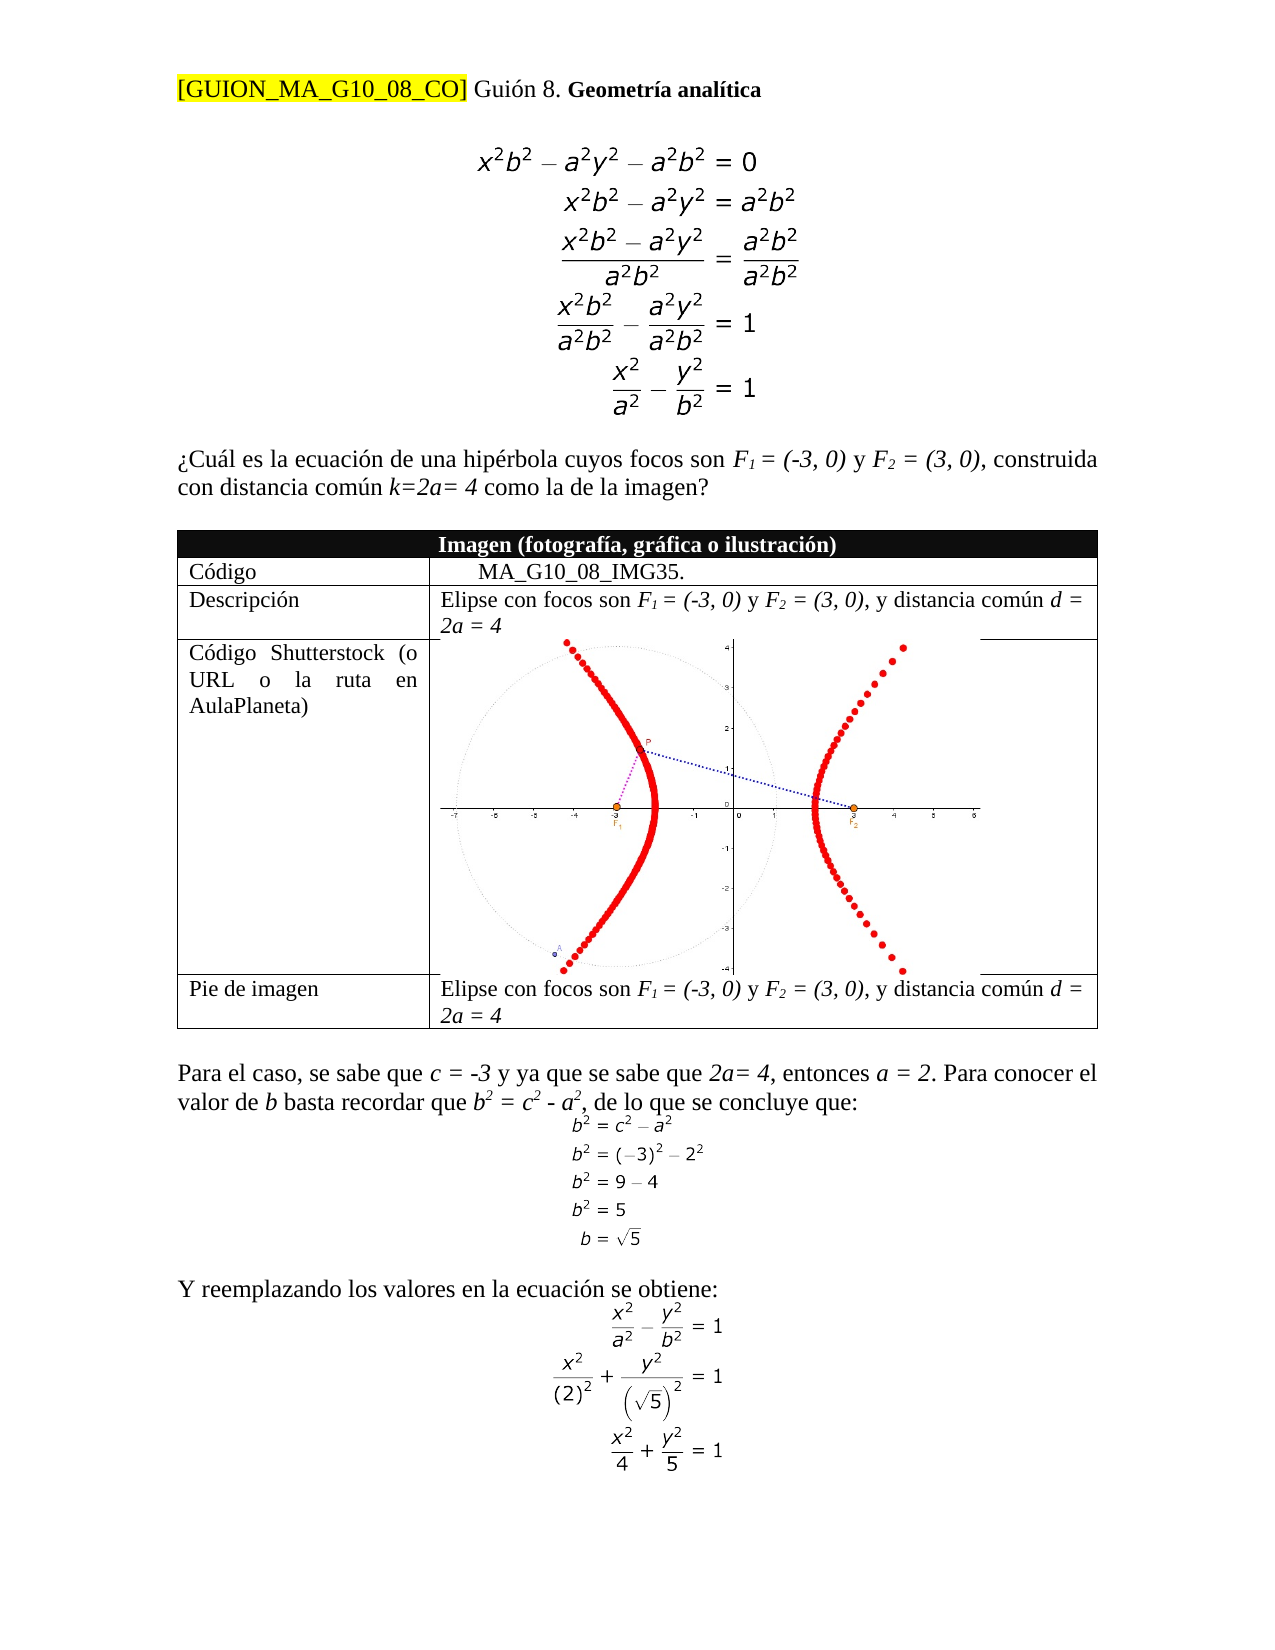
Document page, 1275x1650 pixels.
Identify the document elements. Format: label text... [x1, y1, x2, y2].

table_cell Elipse con focos son F1 = (-3, 0) y F2 = (3, 0), y distancia común d = 2a = 4 [430, 975, 1097, 1028]
table_cell Código [178, 558, 429, 585]
text Y reemplazando los valores en la ecuación se obtiene: [177, 1274, 1098, 1303]
table_cell [430, 558, 1097, 585]
picture [440, 639, 981, 975]
table_cell [981, 640, 1097, 974]
table_cell Elipse con focos son F1 = (-3, 0) y F2 = (3, 0), y distancia común d = 2a = 4 [430, 586, 1097, 638]
table_cell Descripción [178, 586, 429, 638]
picture [553, 1302, 722, 1471]
table_cell Código Shutterstock (o URL o la ruta en AulaPlaneta) [178, 640, 429, 974]
text ¿Cuál es la ecuación de una hipérbola cuyos focos son F1 = (-3, 0) y F2 = (3, 0), construida con distancia común k=2a= 4 como la de la imagen? [177, 444, 1098, 501]
table_cell Pie de imagen [178, 975, 429, 1028]
picture [572, 1115, 703, 1246]
picture [476, 147, 799, 415]
table_header Imagen (fotografía, gráfica o ilustración) [178, 531, 1097, 557]
table_cell [430, 640, 440, 974]
text Para el caso, se sabe que c = -3 y ya que se sabe que 2a= 4, entonces a = 2. Para conocer el valor de b basta recordar que b2 = c2 - a2, de lo que se concluye que: [177, 1058, 1098, 1115]
